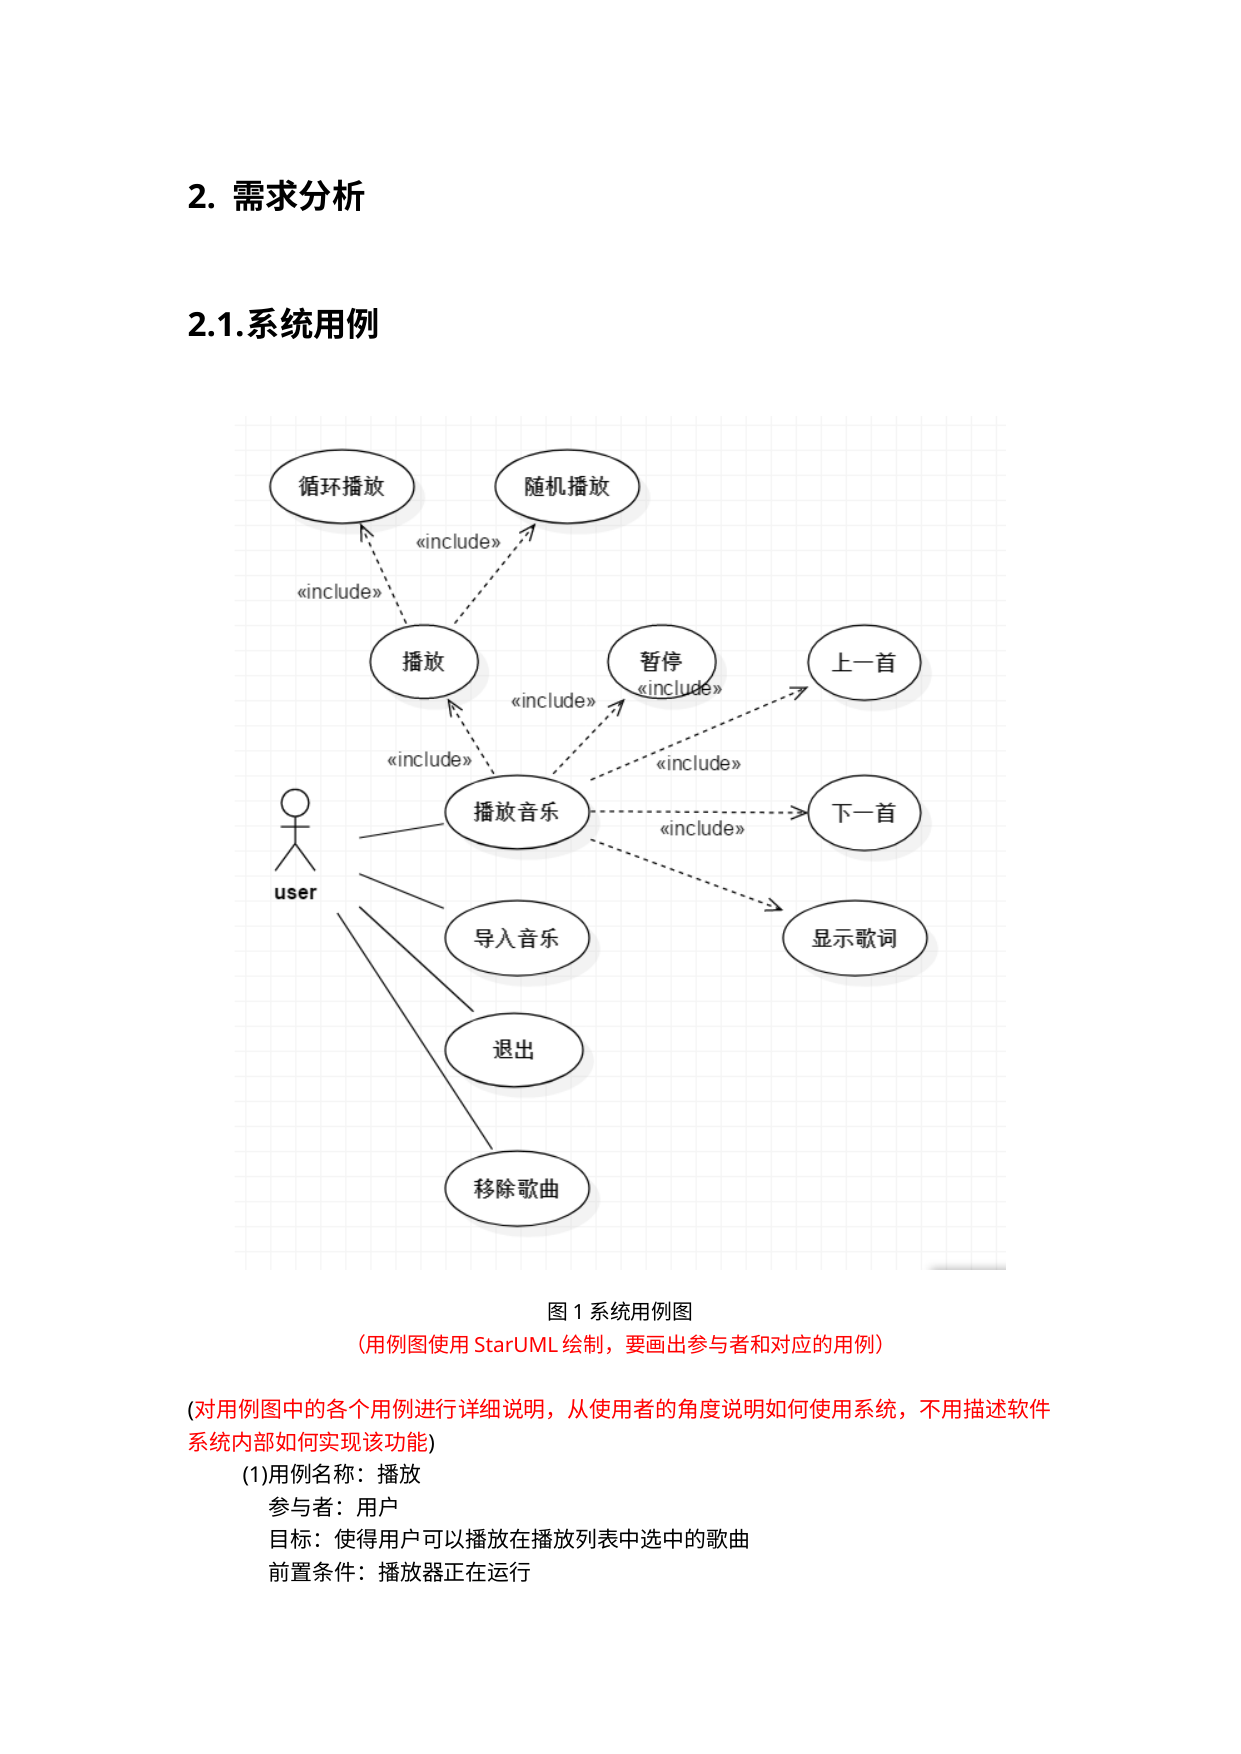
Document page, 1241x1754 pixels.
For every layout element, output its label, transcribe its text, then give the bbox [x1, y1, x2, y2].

picture [234, 416, 1006, 1270]
subtitle 需求分析 [187, 162, 1053, 227]
text （用例图使用StarUML绘制，要画出参与者和对应的用例） [187, 1327, 1053, 1359]
text 目标：使得用户可以播放在播放列表中选中的歌曲 [269, 1522, 1053, 1554]
subtitle 系统用例 [187, 289, 1053, 354]
text 前置条件：播放器正在运行 [269, 1554, 1053, 1587]
text 参与者：用户 [269, 1489, 1053, 1522]
text (对用例图中的各个用例进行详细说明，从使用者的角度说明如何使用系统，不用描述软件系统内部如何实现该功能) [187, 1392, 1053, 1457]
text (1)用例名称：播放 [187, 1457, 1053, 1489]
text 图 1 系统用例图 [187, 1294, 1053, 1327]
